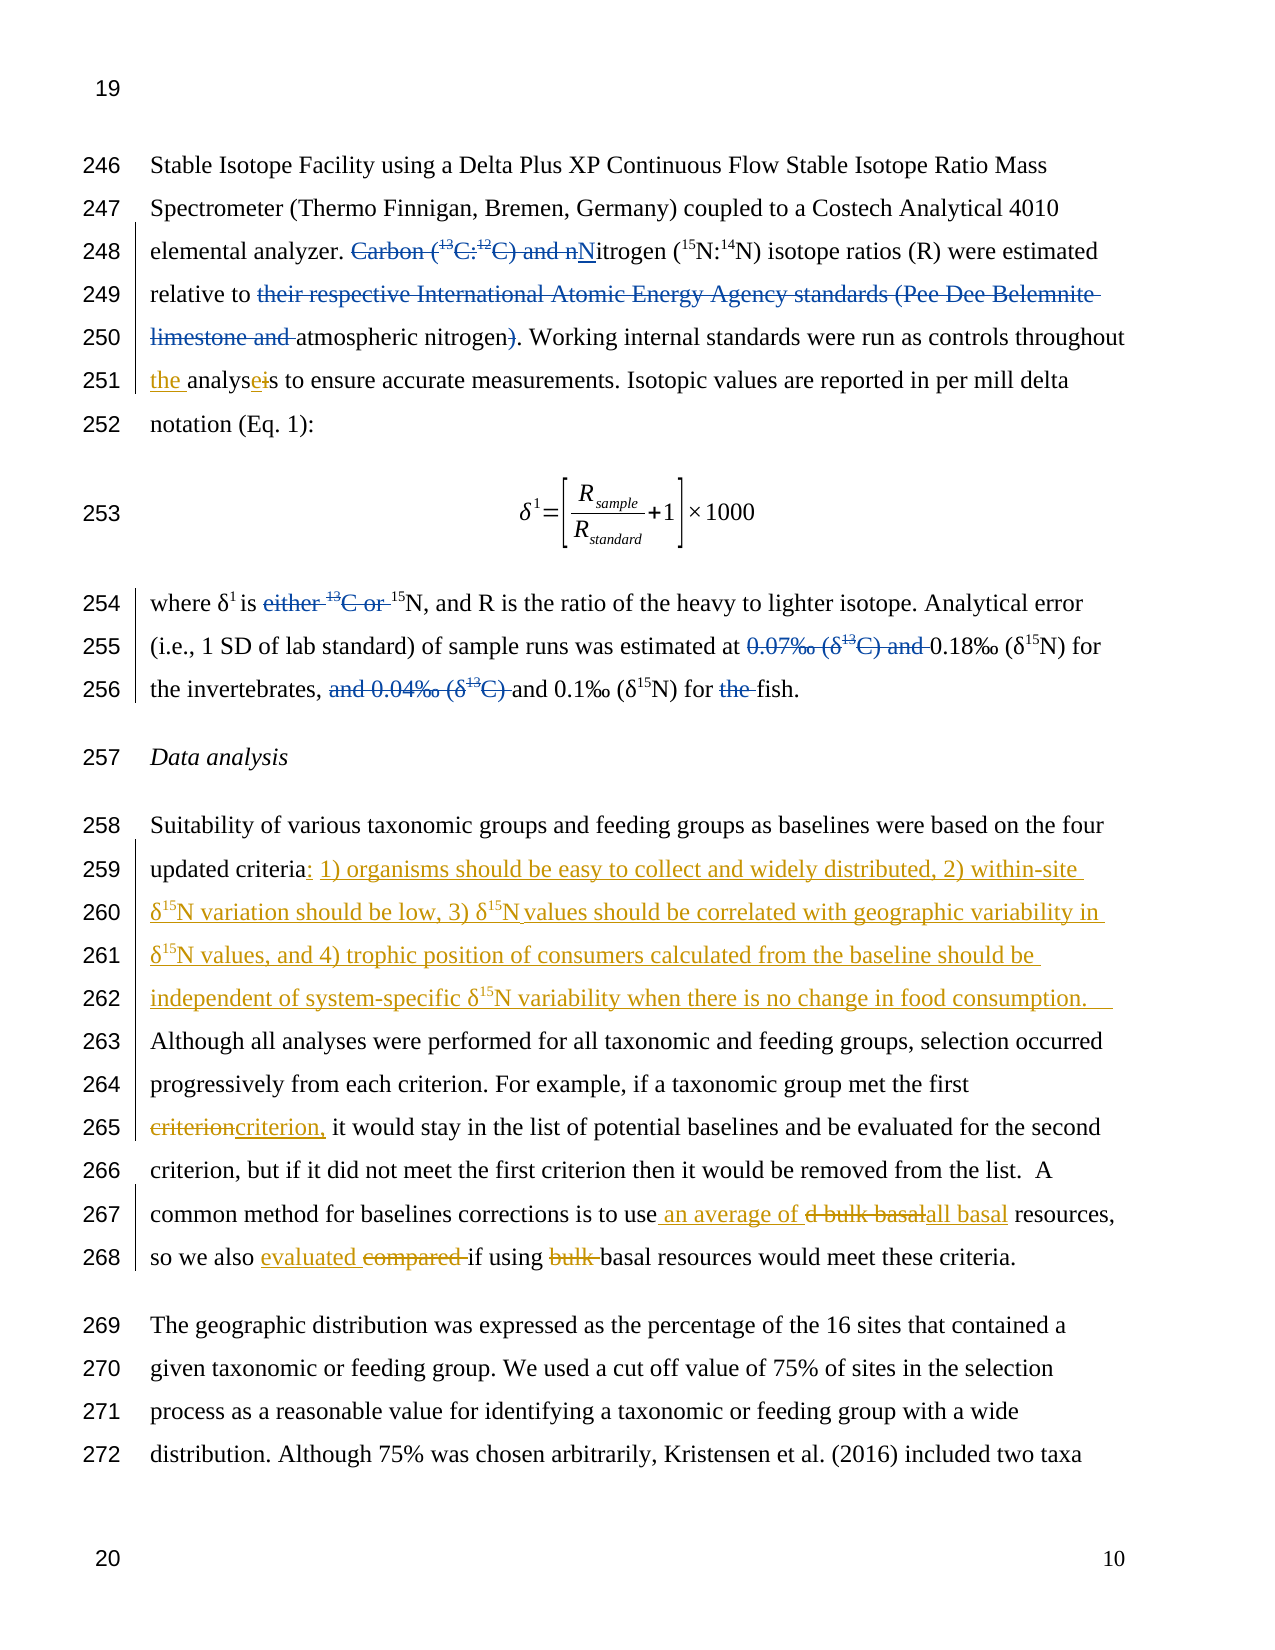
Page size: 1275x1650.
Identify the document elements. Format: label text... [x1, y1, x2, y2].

text Data analysis [150, 742, 1125, 771]
text Suitability of various taxonomic groups and feeding groups as baselines were based on the four updated criteria Although all analyses were performed for all taxonomic and feeding groups, selection occurred progressively from each criterion. For example, if a taxonomic group met the first it would stay in the list of potential baselines and be evaluated for the second criterion, but if it did not meet the first criterion then it would be removed from the list. A common method for baselines corrections is to use resources, so we also if using basal resources would meet these criteria. [150, 811, 1125, 1271]
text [150, 150, 1125, 437]
text where δ1 is 15N, and R is the ratio of the heavy to lighter isotope. Analytical error (i.e., 1 SD of lab standard) of sample runs was estimated at 0.18‰ (δ15N) for the invertebrates, and 0.1‰ (δ15N) for fish. [150, 588, 1125, 703]
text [150, 1310, 1125, 1468]
